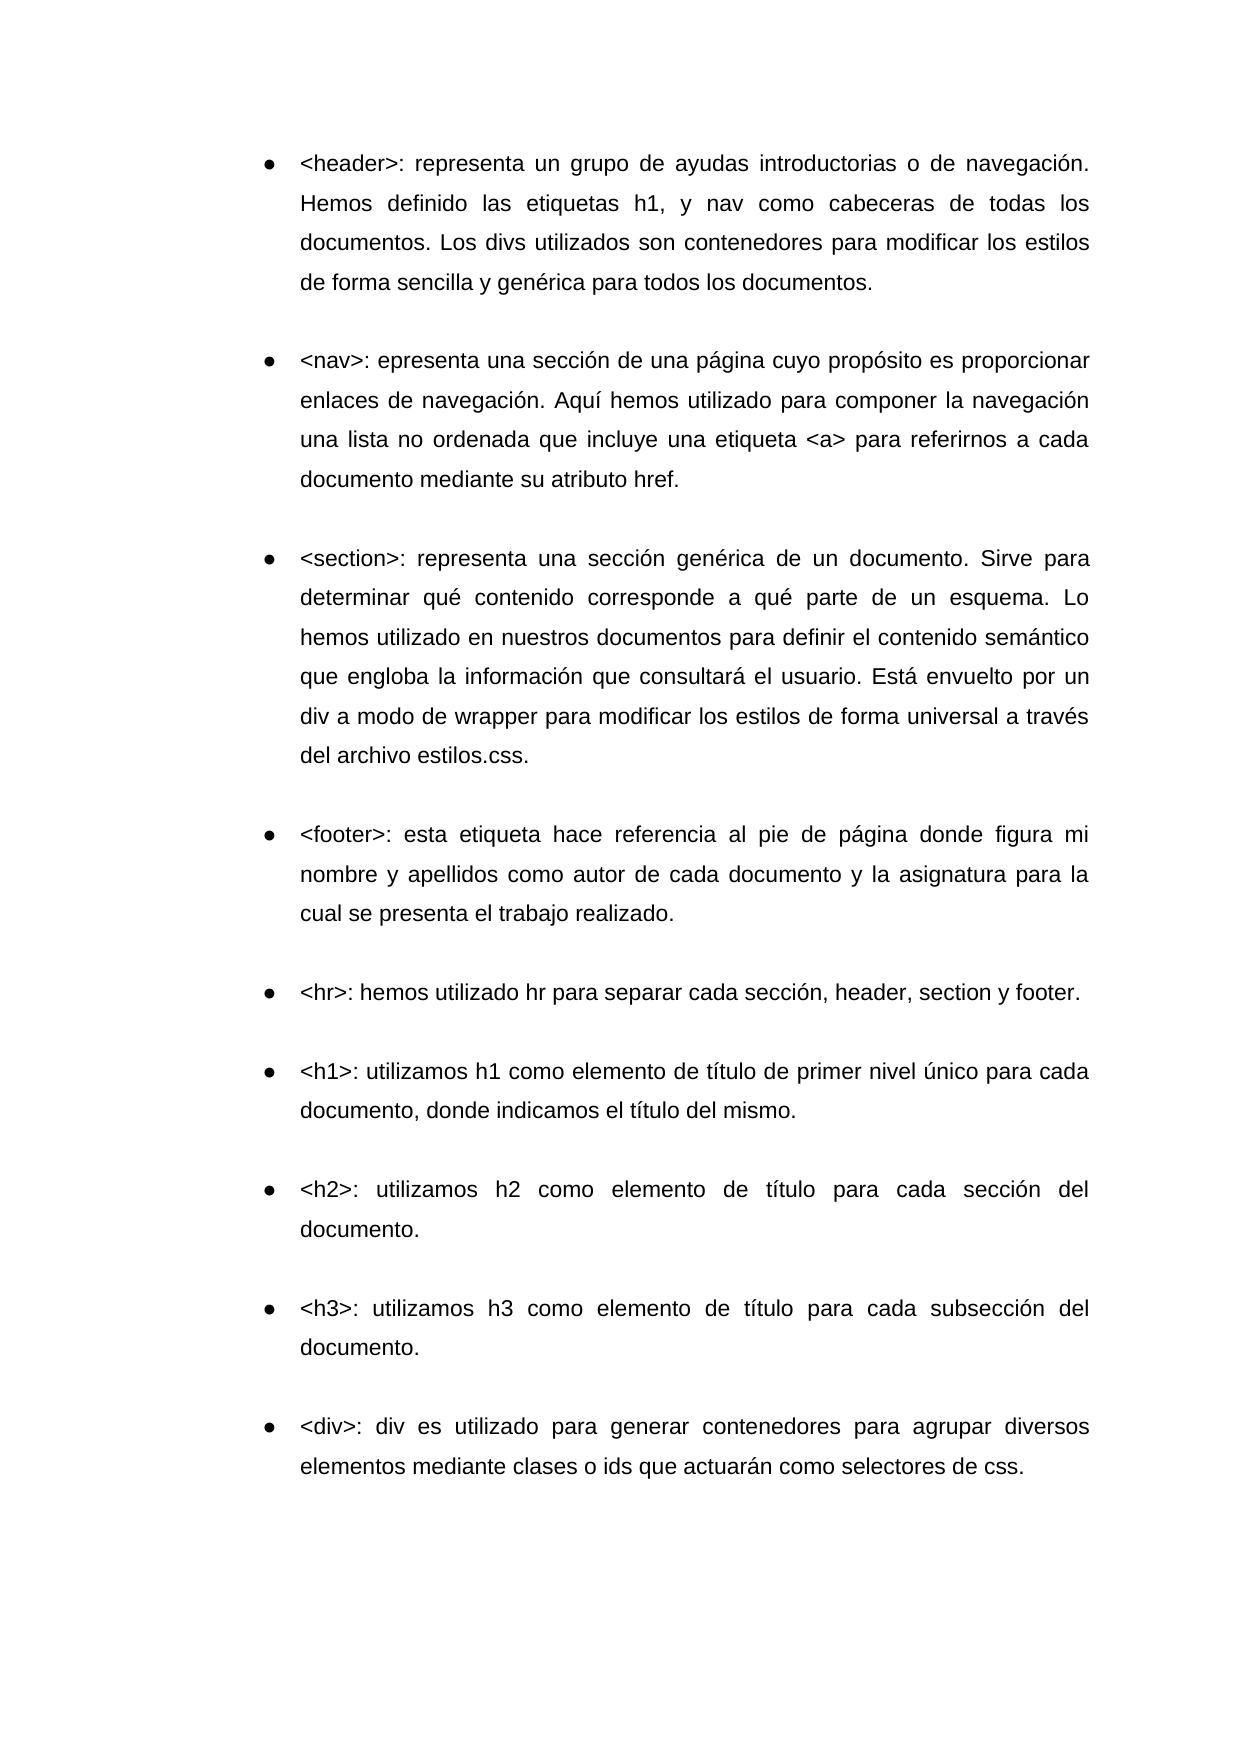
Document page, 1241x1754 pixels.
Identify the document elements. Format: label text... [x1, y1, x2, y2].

list <footer>: esta etiqueta hace referencia al pie de página donde figura mi nombre y apellidos como autor de cada documento y la asignatura para la cual se presenta el trabajo realizado. [262, 821, 1090, 926]
list <h2>: utilizamos h2 como elemento de título para cada sección del documento. [262, 1176, 1090, 1242]
list <section>: representa una sección genérica de un documento. Sirve para determinar qué contenido corresponde a qué parte de un esquema. Lo hemos utilizado en nuestros documentos para definir el contenido semántico que engloba la información que consultará el usuario. Está envuelto por un div a modo de wrapper para modificar los estilos de forma universal a través del archivo estilos.css. [262, 545, 1090, 768]
list <h3>: utilizamos h3 como elemento de título para cada subsección del documento. [262, 1295, 1090, 1361]
list <nav>: epresenta una sección de una página cuyo propósito es proporcionar enlaces de navegación. Aquí hemos utilizado para componer la navegación una lista no ordenada que incluye una etiqueta <a> para referirnos a cada documento mediante su atributo href. [262, 347, 1090, 492]
list <hr>: hemos utilizado hr para separar cada sección, header, section y footer. [262, 979, 1090, 1005]
list <header>: representa un grupo de ayudas introductorias o de navegación. Hemos definido las etiquetas h1, y nav como cabeceras de todas los documentos. Los divs utilizados son contenedores para modificar los estilos de forma sencilla y genérica para todos los documentos. [262, 150, 1090, 295]
list <div>: div es utilizado para generar contenedores para agrupar diversos elementos mediante clases o ids que actuarán como selectores de css. [262, 1413, 1090, 1479]
list <h1>: utilizamos h1 como elemento de título de primer nivel único para cada documento, donde indicamos el título del mismo. [262, 1058, 1090, 1124]
